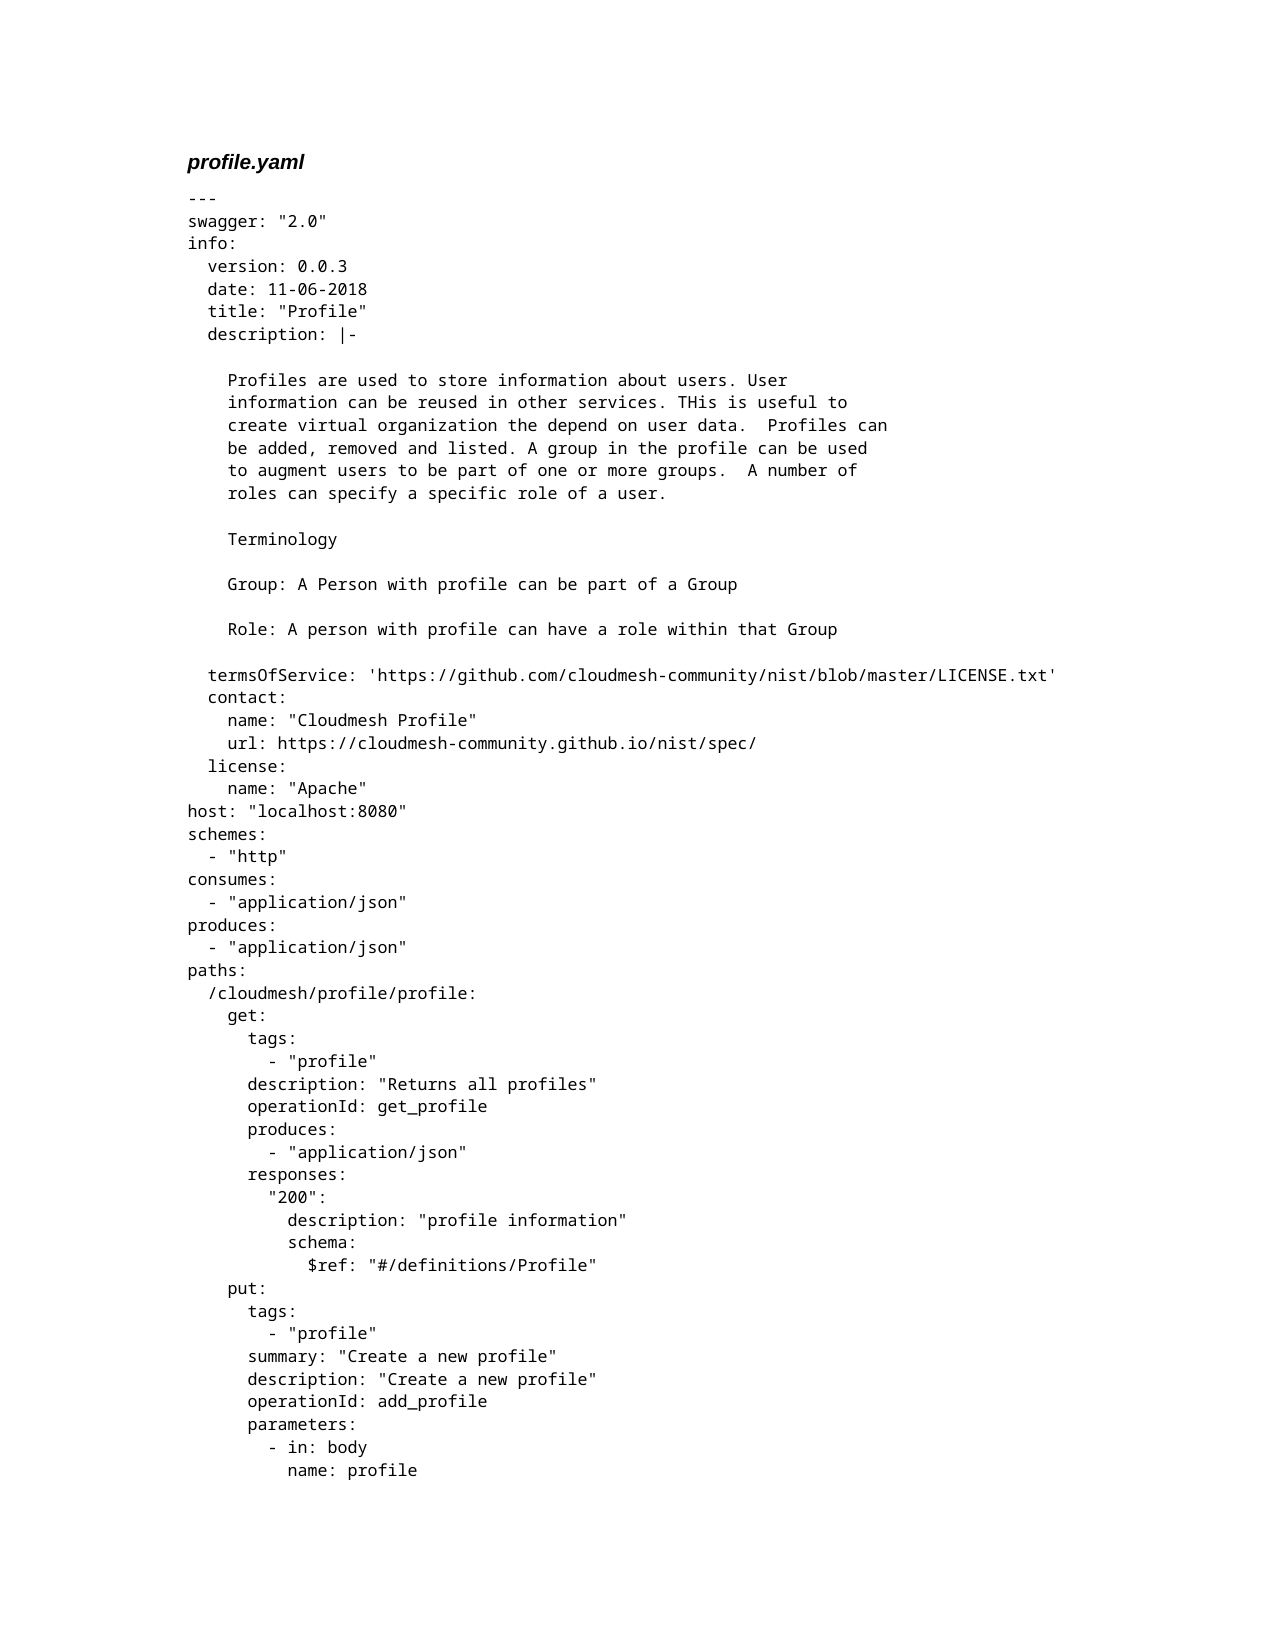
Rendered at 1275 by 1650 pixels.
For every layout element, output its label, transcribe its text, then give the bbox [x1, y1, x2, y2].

subtitle profile.yaml [187, 150, 1087, 174]
